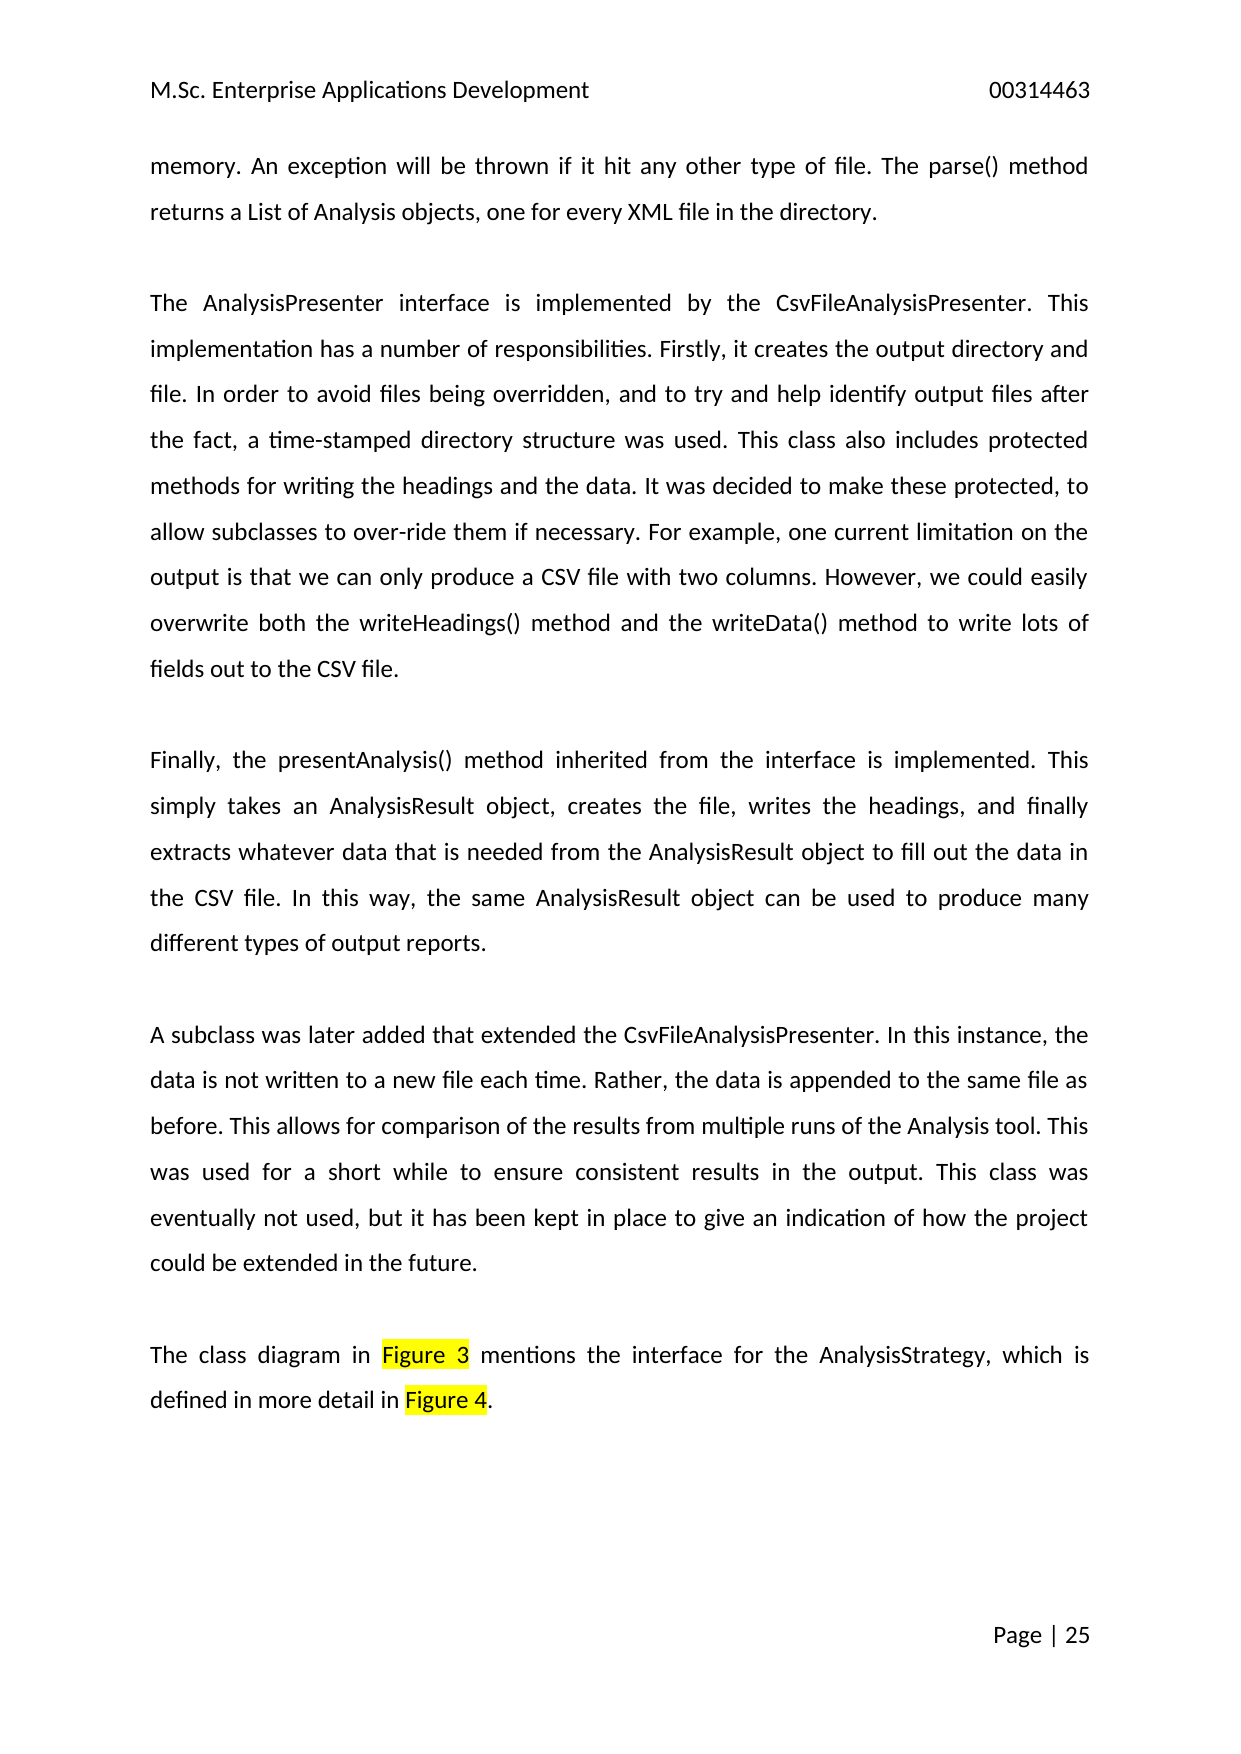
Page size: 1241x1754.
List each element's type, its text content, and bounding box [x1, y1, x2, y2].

text Finally, the presentAnalysis() method inherited from the interface is implemented. This simply takes an AnalysisResult object, creates the file, writes the headings, and finally extracts whatever data that is needed from the AnalysisResult object to fill out the data in the CSV file. In this way, the same AnalysisResult object can be used to produce many different types of output reports. [150, 744, 1090, 958]
text A subclass was later added that extended the CsvFileAnalysisPresenter. In this instance, the data is not written to a new file each time. Rather, the data is appended to the same file as before. This allows for comparison of the results from multiple runs of the Analysis tool. This was used for a short while to ensure consistent results in the output. This class was eventually not used, but it has been kept in place to give an indication of how the project could be extended in the future. [150, 1019, 1090, 1278]
text The class diagram in Figure 3 mentions the interface for the AnalysisStrategy, which is defined in more detail in Figure 4. [150, 1339, 1090, 1415]
text The AnalysisPresenter interface is implemented by the CsvFileAnalysisPresenter. This implementation has a number of responsibilities. Firstly, it creates the output directory and file. In order to avoid files being overridden, and to try and help identify output files after the fact, a time-stamped directory structure was used. This class also includes protected methods for writing the headings and the data. It was decided to make these protected, to allow subclasses to over-ride them if necessary. For example, one current limitation on the output is that we can only produce a CSV file with two columns. However, we could easily overwrite both the writeHeadings() method and the writeData() method to write lots of fields out to the CSV file. [150, 287, 1090, 683]
